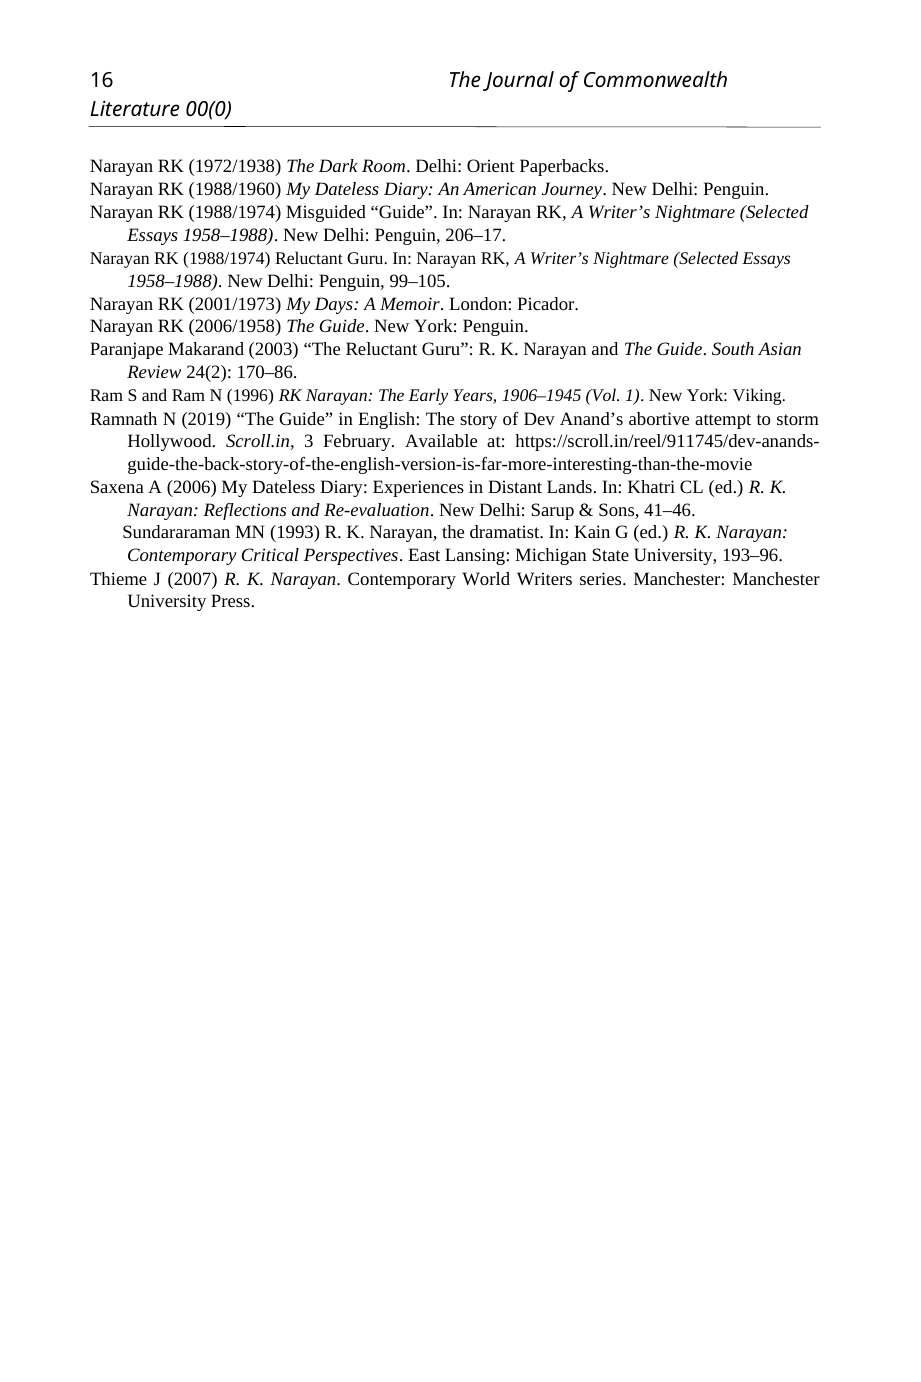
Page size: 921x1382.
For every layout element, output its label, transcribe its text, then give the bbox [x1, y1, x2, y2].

text 1958–1988). New Delhi: Penguin, 99–105. [127, 269, 820, 291]
text Ram S and Ram N (1996) RK Narayan: The Early Years, 1906–1945 (Vol. 1). New York: Viking. [89, 385, 820, 405]
text Review 24(2): 170–86. [127, 361, 820, 383]
text Ramnath N (2019) “The Guide” in English: The story of Dev Anand’s abortive attempt to storm Hollywood. Scroll.in, 3 February. Available at: https://scroll.in/reel/911745/dev-anands-guide-the-back-story-of-the-english-version-is-far-more-interesting-than-the-movie [90, 408, 820, 474]
text Narayan RK (1988/1974) Misguided “Guide”. In: Narayan RK, A Writer’s Nightmare (Selected [89, 201, 820, 222]
text Narayan RK (2006/1958) The Guide. New York: Penguin. [89, 315, 820, 337]
text Narayan: Reflections and Re-evaluation. New Delhi: Sarup & Sons, 41–46. [127, 498, 820, 520]
text Paranjape Makarand (2003) “The Reluctant Guru”: R. K. Narayan and The Guide. South Asian [89, 338, 820, 360]
text 16 The Journal of Commonwealth Literature 00(0) [89, 66, 820, 122]
text Contemporary Critical Perspectives. East Lansing: Michigan State University, 193–96. [89, 544, 820, 566]
text Essays 1958–1988). New Delhi: Penguin, 206–17. [127, 224, 820, 245]
text Narayan RK (1988/1974) Reluctant Guru. In: Narayan RK, A Writer’s Nightmare (Selected Essays [89, 248, 820, 268]
text Narayan RK (2001/1973) My Days: A Memoir. London: Picador. [89, 292, 820, 314]
text Narayan RK (1972/1938) The Dark Room. Delhi: Orient Paperbacks. [89, 155, 820, 177]
text Saxena A (2006) My Dateless Diary: Experiences in Distant Lands. In: Khatri CL (ed.) R. K. [89, 476, 820, 497]
text Thieme J (2007) R. K. Narayan. Contemporary World Writers series. Manchester: Manchester University Press. [90, 568, 820, 612]
text Sundararaman MN (1993) R. K. Narayan, the dramatist. In: Kain G (ed.) R. K. Narayan: [89, 521, 820, 543]
text Narayan RK (1988/1960) My Dateless Diary: An American Journey. New Delhi: Penguin. [89, 178, 820, 199]
